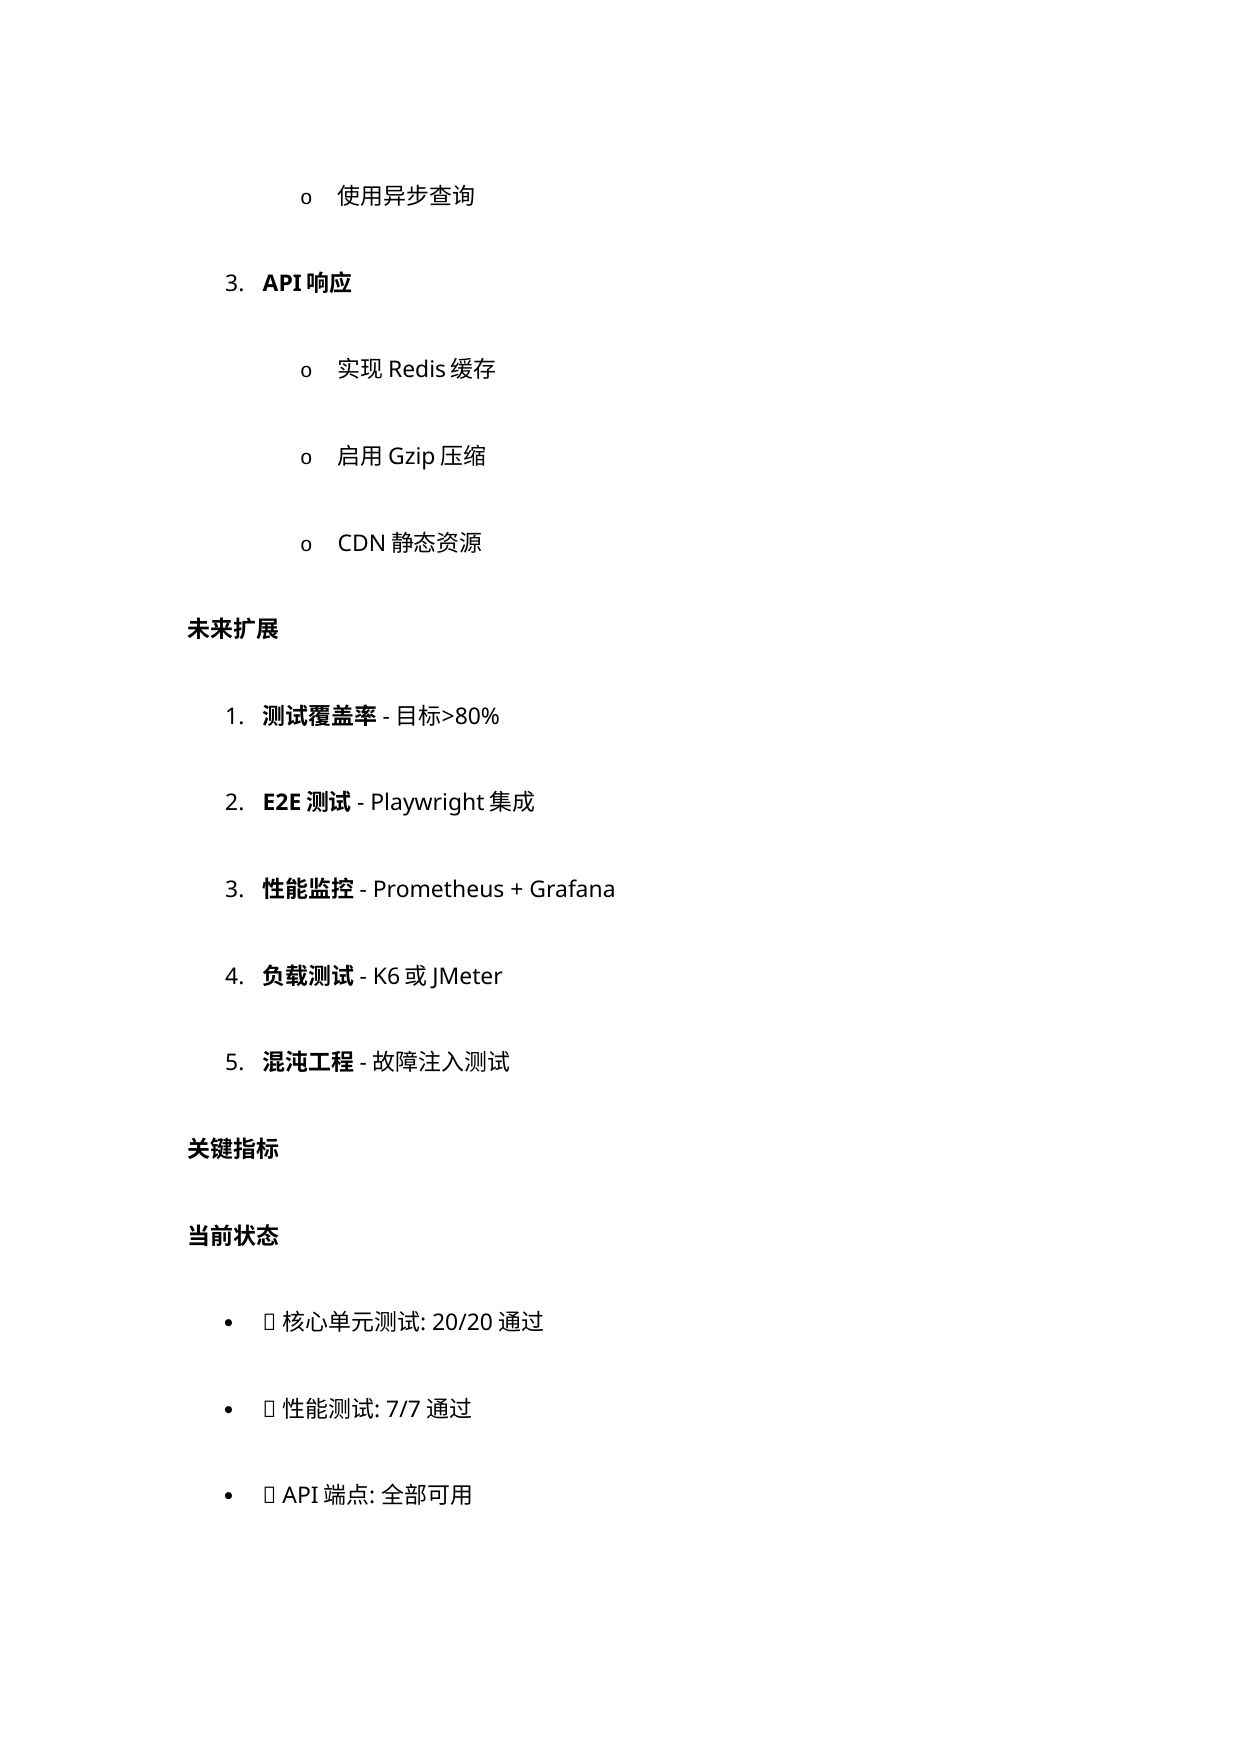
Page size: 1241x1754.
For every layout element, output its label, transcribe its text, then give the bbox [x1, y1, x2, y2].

list 启用Gzip压缩 [300, 422, 1053, 487]
list E2E测试 - Playwright集成 [225, 768, 1053, 833]
list CDN静态资源 [300, 508, 1053, 573]
text 未来扩展 [187, 595, 1053, 660]
list 测试覆盖率 - 目标>80% [225, 682, 1053, 747]
list ✅ 核心单元测试: 20/20 通过 [225, 1288, 1053, 1353]
list ✅ 性能测试: 7/7 通过 [225, 1375, 1053, 1440]
list ✅ API端点: 全部可用 [225, 1462, 1053, 1527]
text 关键指标 [187, 1115, 1053, 1180]
list 实现Redis缓存 [300, 335, 1053, 400]
list 性能监控 - Prometheus + Grafana [225, 855, 1053, 920]
list 使用异步查询 [300, 162, 1053, 227]
list 负载测试 - K6或JMeter [225, 942, 1053, 1007]
list 混沌工程 - 故障注入测试 [225, 1028, 1053, 1093]
list API响应 [225, 248, 1053, 313]
text 当前状态 [187, 1202, 1053, 1267]
